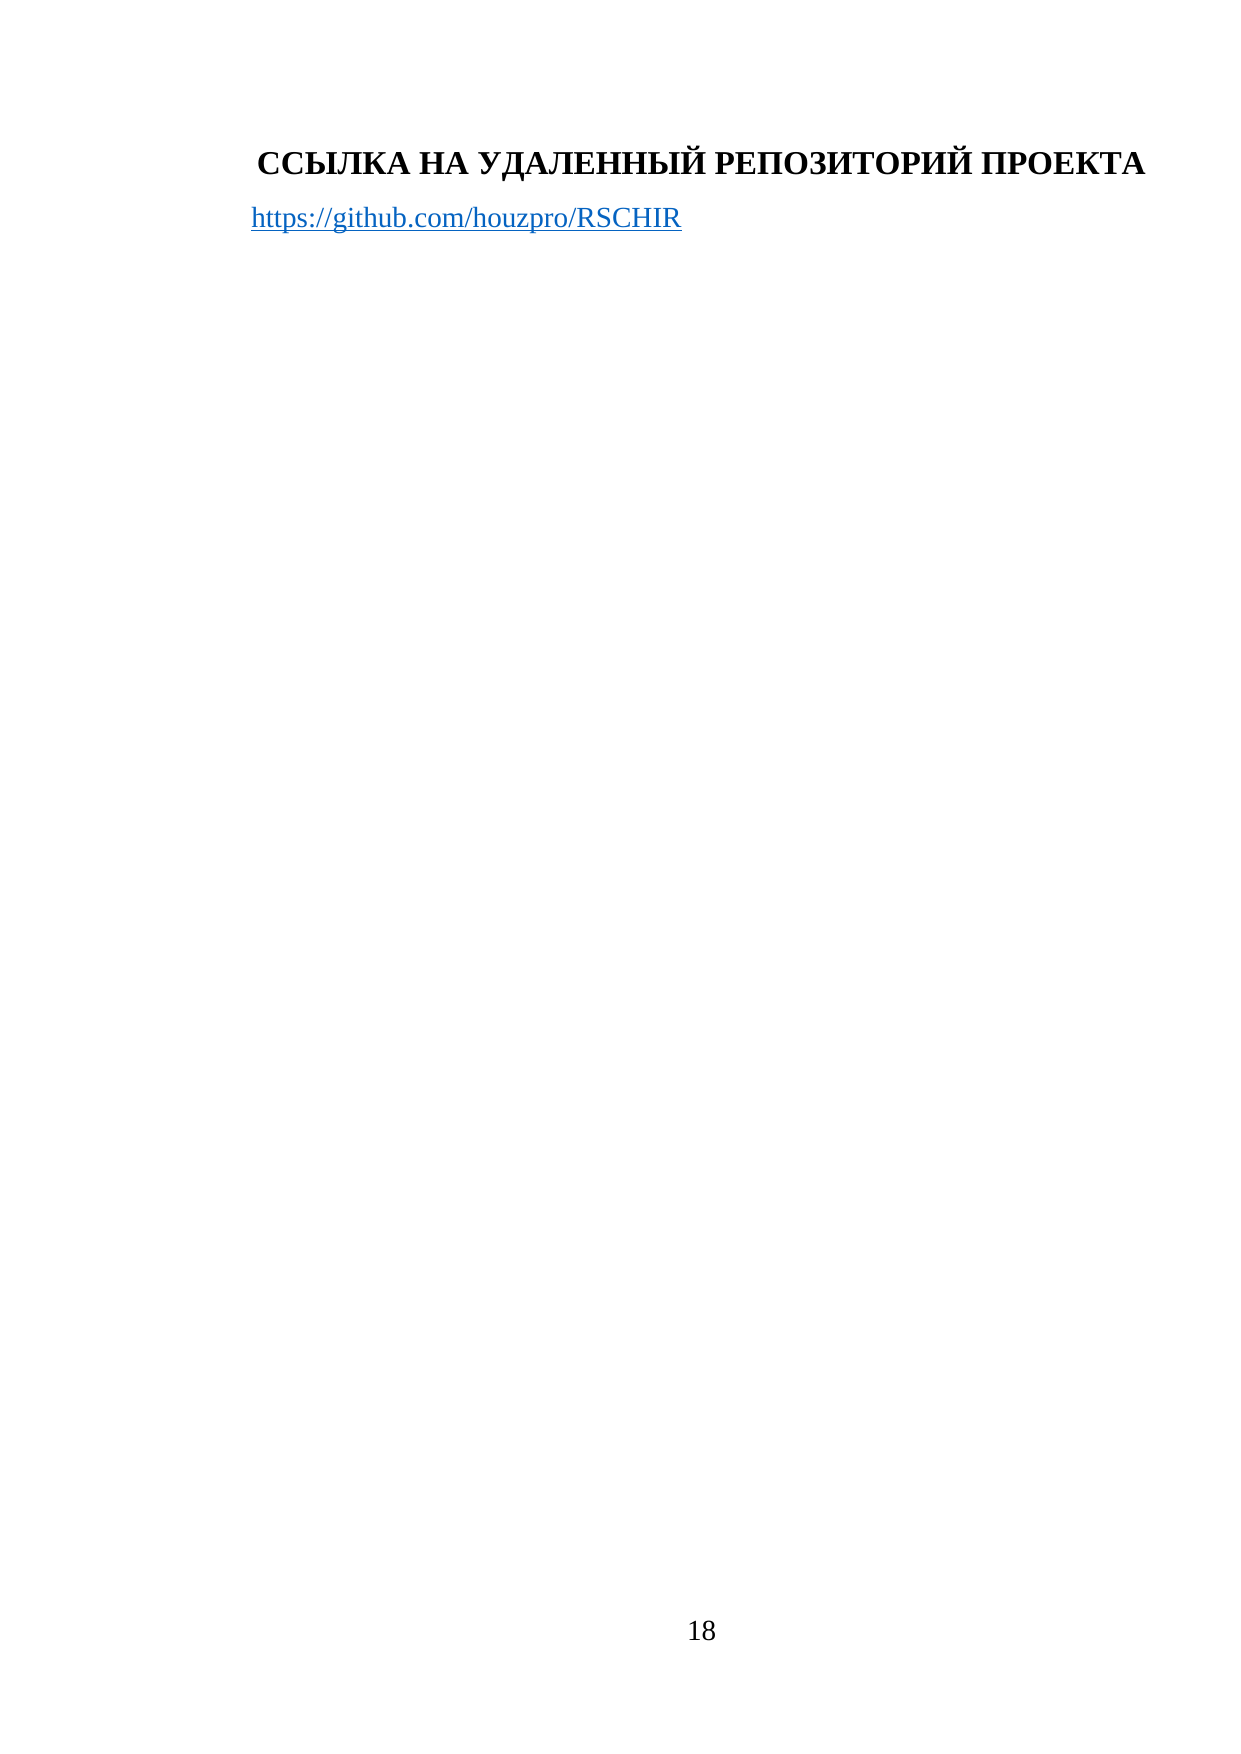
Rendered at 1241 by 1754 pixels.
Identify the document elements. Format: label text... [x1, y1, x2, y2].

subtitle Ссылка на удаленный репозиторий проекта [177, 143, 1152, 181]
text https://github.com/houzpro/RSCHIR [177, 201, 1152, 234]
